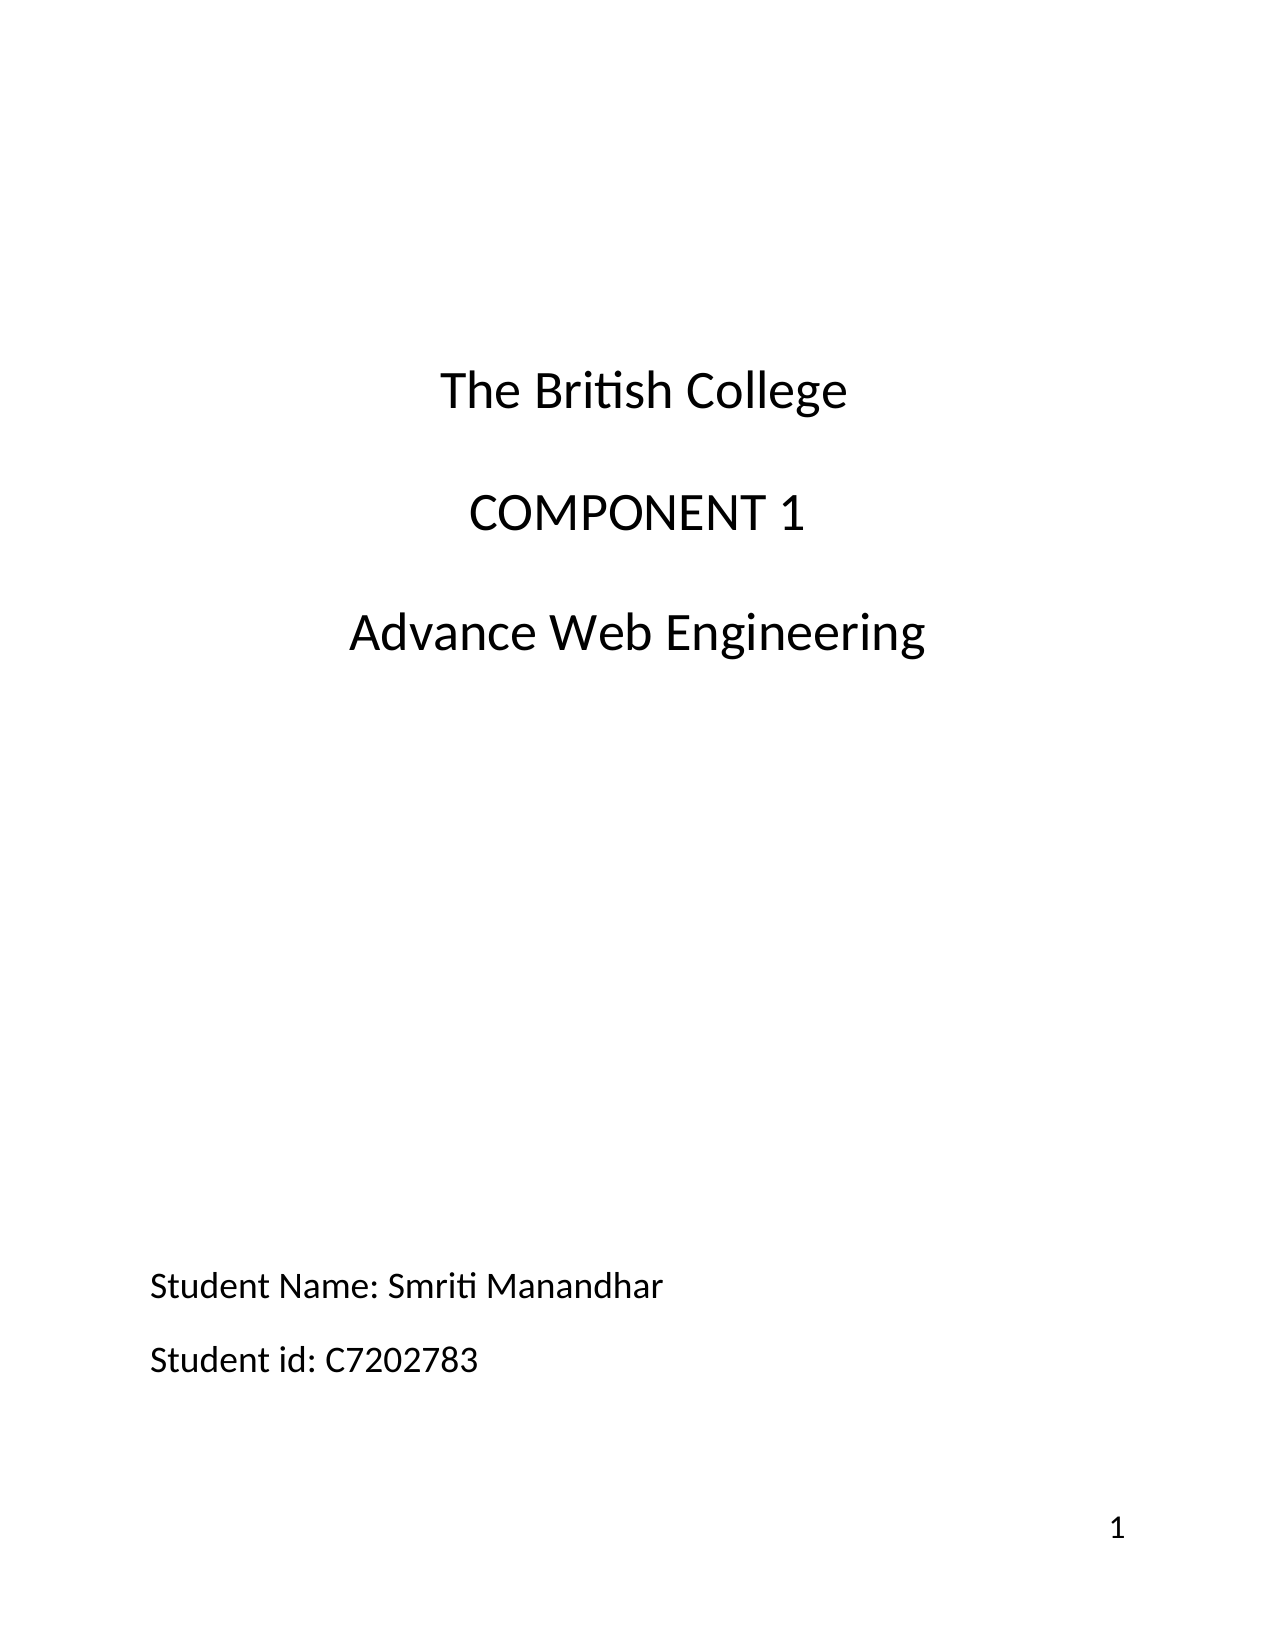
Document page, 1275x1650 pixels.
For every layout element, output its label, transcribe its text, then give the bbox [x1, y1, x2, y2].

text The British College [150, 355, 1125, 422]
text COMPONENT 1 [150, 478, 1125, 544]
text Advance Web Engineering [150, 598, 1125, 664]
text Student id: C7202783 [150, 1336, 1125, 1381]
text Student Name: Smriti Manandhar [150, 1262, 1125, 1308]
